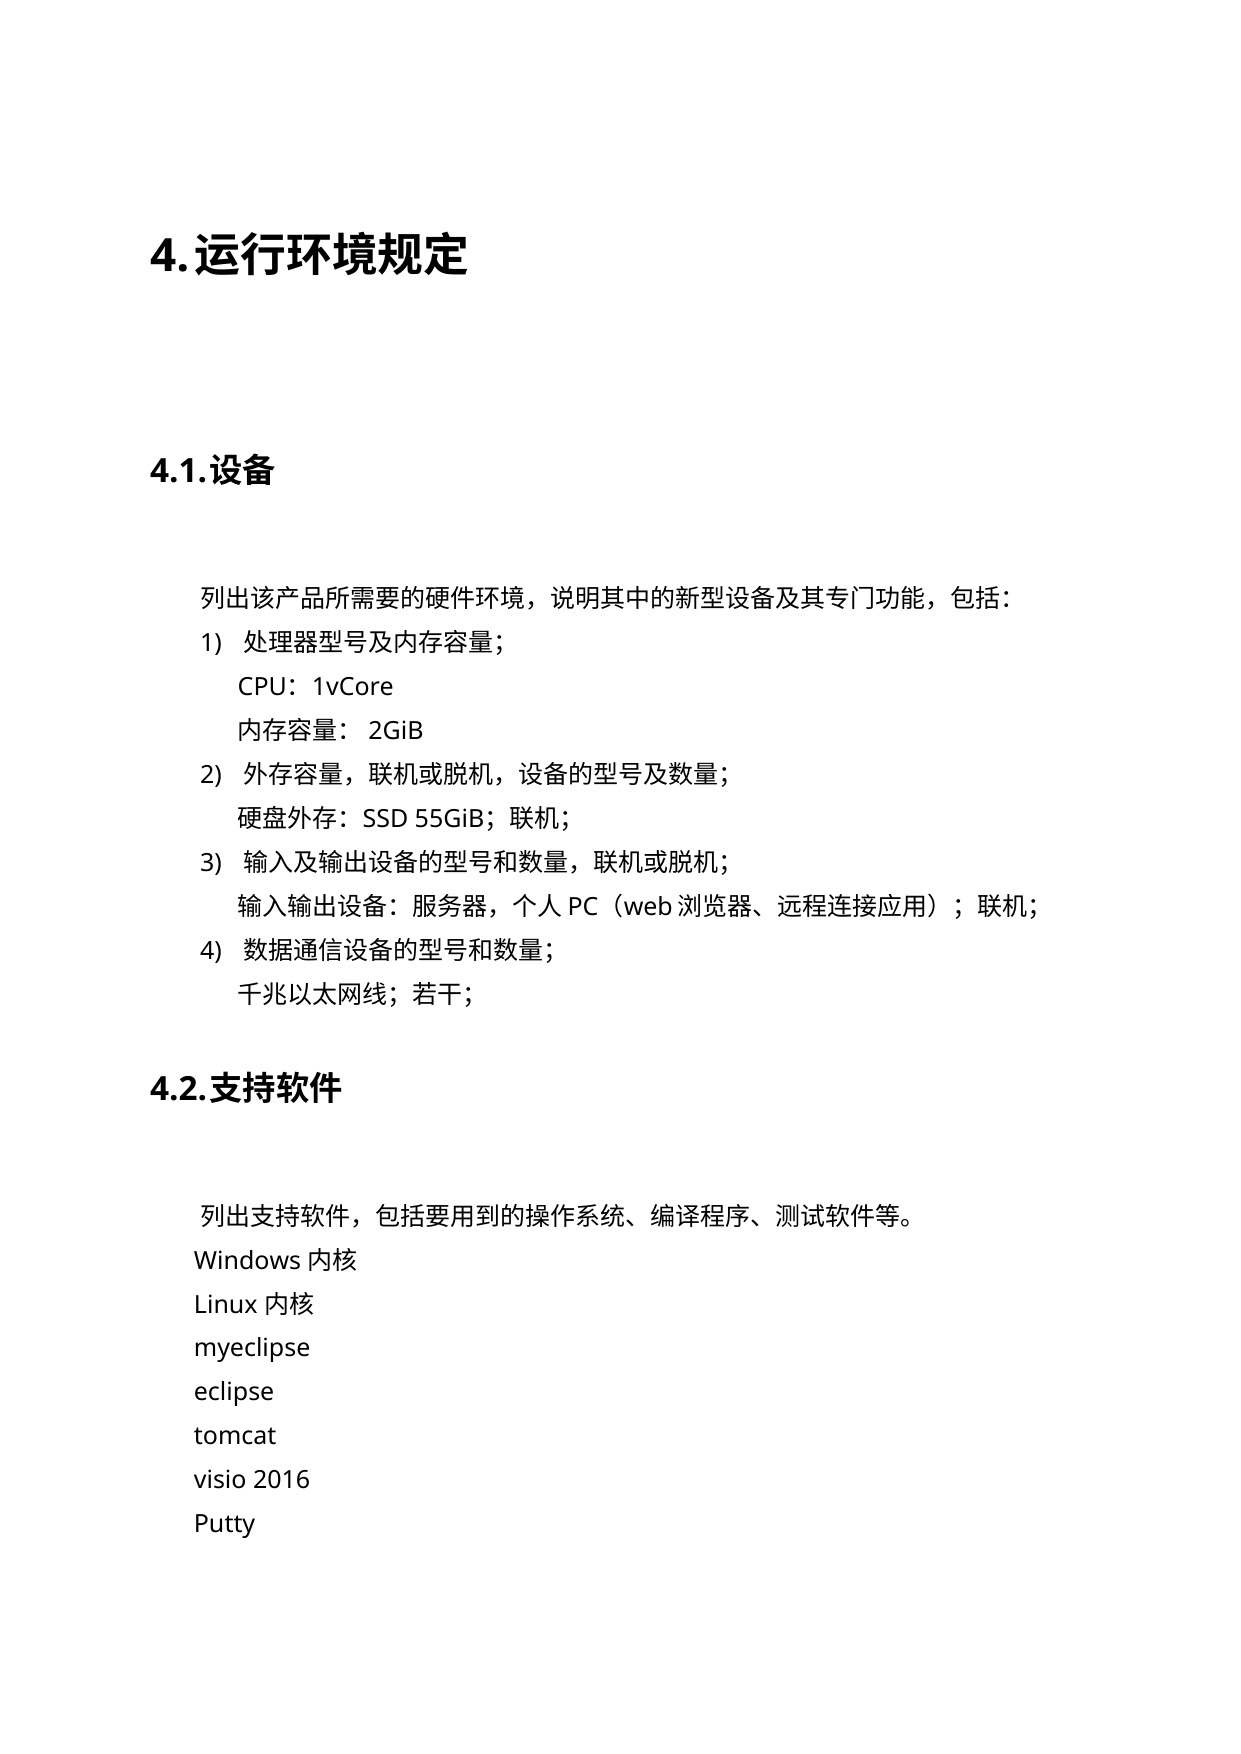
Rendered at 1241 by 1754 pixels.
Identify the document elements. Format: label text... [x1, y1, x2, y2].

text Linux 内核 [150, 1281, 1090, 1324]
text 内存容量： 2GiB [237, 706, 1090, 750]
subtitle 运行环境规定 [150, 207, 1090, 296]
list 输入及输出设备的型号和数量，联机或脱机； [200, 838, 1090, 883]
text 输入输出设备：服务器，个人PC（web浏览器、远程连接应用）；联机； [237, 883, 1090, 927]
subtitle 支持软件 [150, 1042, 1090, 1130]
text visio 2016 [150, 1457, 1090, 1501]
text 列出该产品所需要的硬件环境，说明其中的新型设备及其专门功能，包括： [150, 574, 1090, 618]
text 硬盘外存：SSD 55GiB；联机； [237, 794, 1090, 838]
text Windows 内核 [150, 1236, 1090, 1281]
text eclipse [150, 1369, 1090, 1413]
text Putty [150, 1501, 1090, 1545]
list 数据通信设备的型号和数量； [200, 927, 1090, 971]
text 千兆以太网线；若干； [237, 971, 1090, 1015]
text myeclipse [150, 1324, 1090, 1369]
text CPU：1vCore [237, 662, 1090, 706]
list 外存容量，联机或脱机，设备的型号及数量； [200, 750, 1090, 794]
subtitle 设备 [150, 424, 1090, 512]
text tomcat [150, 1413, 1090, 1457]
text 列出支持软件，包括要用到的操作系统、编译程序、测试软件等。 [150, 1192, 1090, 1236]
list 处理器型号及内存容量； [200, 618, 1090, 662]
